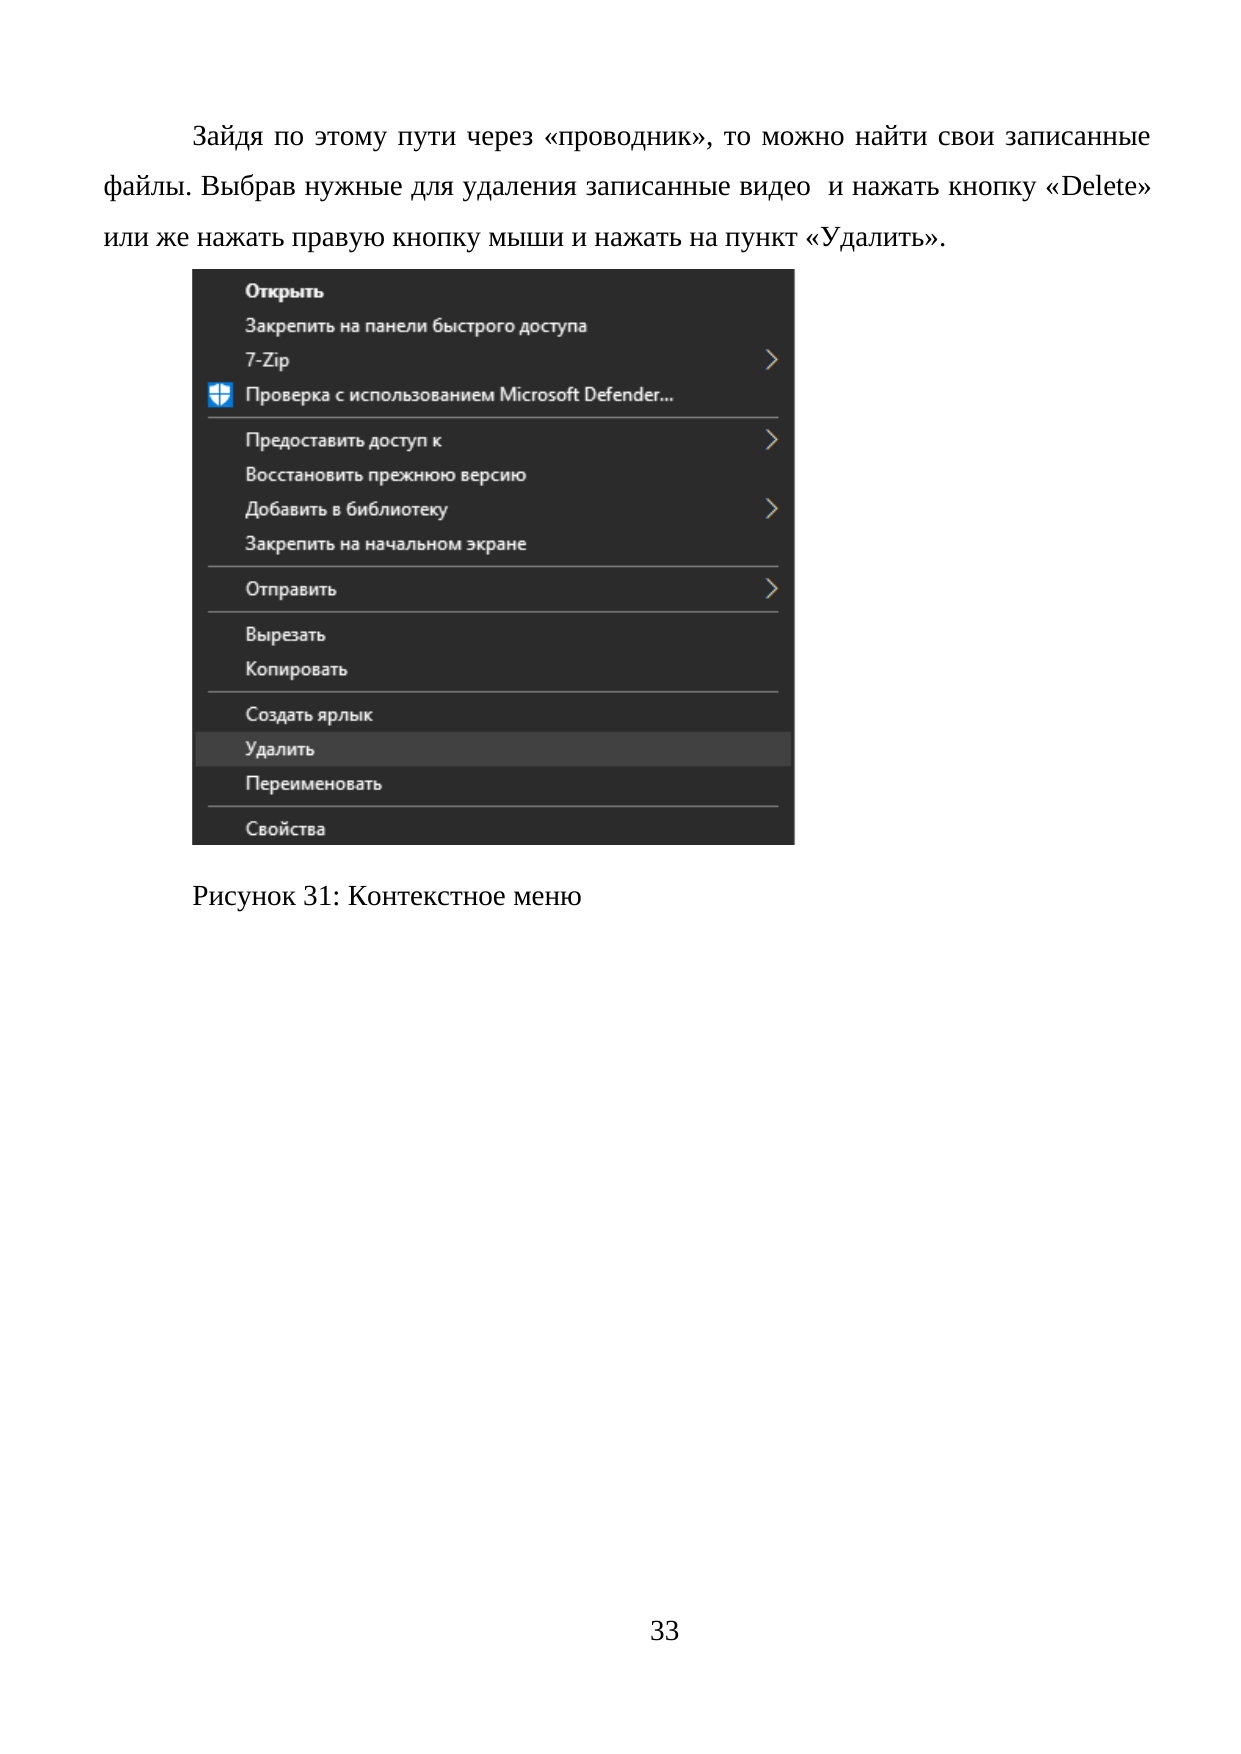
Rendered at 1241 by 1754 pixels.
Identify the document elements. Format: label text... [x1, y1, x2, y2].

picture [192, 269, 796, 845]
text Зайдя по этому пути через «проводник», то можно найти свои записанные файлы. Выбрав нужные для удаления записанные видео и нажать кнопку «Delete» или же нажать правую кнопку мыши и нажать на пункт «Удалить». [103, 118, 1152, 252]
text Рисунок 31: Контекстное меню [103, 878, 1152, 911]
